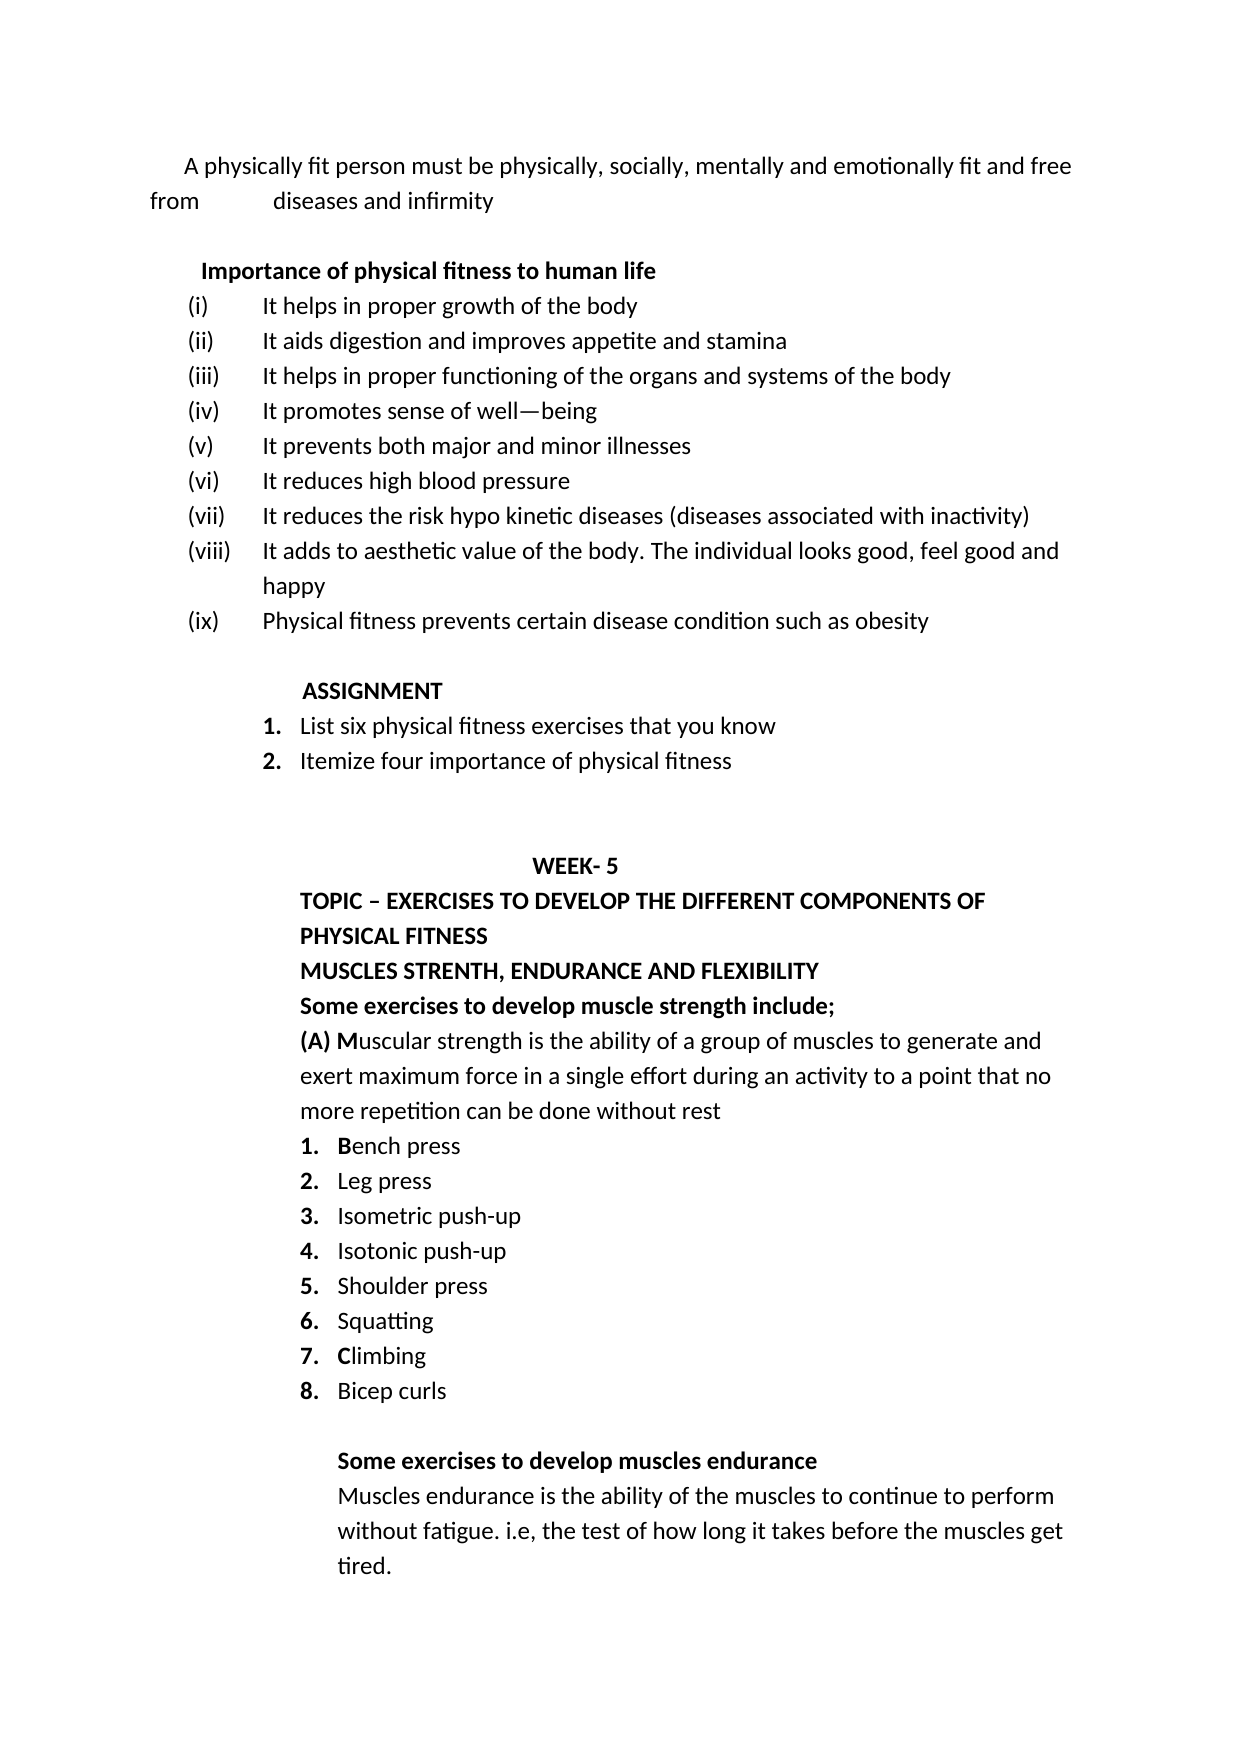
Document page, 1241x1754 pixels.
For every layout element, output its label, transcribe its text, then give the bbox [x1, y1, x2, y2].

list Climbing [300, 1340, 1090, 1371]
list (A) Muscular strength is the ability of a group of muscles to generate and exert maximum force in a single effort during an activity to a point that no more repetition can be done without rest [300, 1025, 1090, 1126]
list TOPIC – EXERCISES TO DEVELOP THE DIFFERENT COMPONENTS OF PHYSICAL FITNESS [300, 885, 1090, 951]
list Leg press [300, 1165, 1090, 1196]
list It reduces the risk hypo kinetic diseases (diseases associated with inactivity) [187, 500, 1090, 531]
list Some exercises to develop muscle strength include; [300, 990, 1090, 1021]
list Bicep curls [300, 1375, 1090, 1406]
list It prevents both major and minor illnesses [187, 430, 1090, 461]
list List six physical fitness exercises that you know [262, 710, 1090, 741]
list It helps in proper functioning of the organs and systems of the body [187, 360, 1090, 391]
list It promotes sense of well—being [187, 395, 1090, 426]
list Shoulder press [300, 1270, 1090, 1301]
text A physically fit person must be physically, socially, mentally and emotionally fit and free from diseases and infirmity [150, 150, 1090, 216]
text Importance of physical fitness to human life [150, 255, 1090, 286]
list ASSIGNMENT [262, 675, 1090, 706]
list MUSCLES STRENTH, ENDURANCE AND FLEXIBILITY [300, 955, 1090, 986]
list Isotonic push-up [300, 1235, 1090, 1266]
list Itemize four importance of physical fitness [262, 745, 1090, 776]
list Some exercises to develop muscles endurance [337, 1445, 1090, 1476]
list Isometric push-up [300, 1200, 1090, 1231]
list It adds to aesthetic value of the body. The individual looks good, feel good and happy [187, 535, 1090, 601]
list WEEK- 5 [300, 850, 1090, 881]
list It reduces high blood pressure [187, 465, 1090, 496]
list Muscles endurance is the ability of the muscles to continue to perform without fatigue. i.e, the test of how long it takes before the muscles get tired. [337, 1480, 1090, 1581]
list Bench press [300, 1130, 1090, 1161]
list It helps in proper growth of the body [187, 290, 1090, 321]
list Physical fitness prevents certain disease condition such as obesity [187, 605, 1090, 636]
list Squatting [300, 1305, 1090, 1336]
list It aids digestion and improves appetite and stamina [187, 325, 1090, 356]
